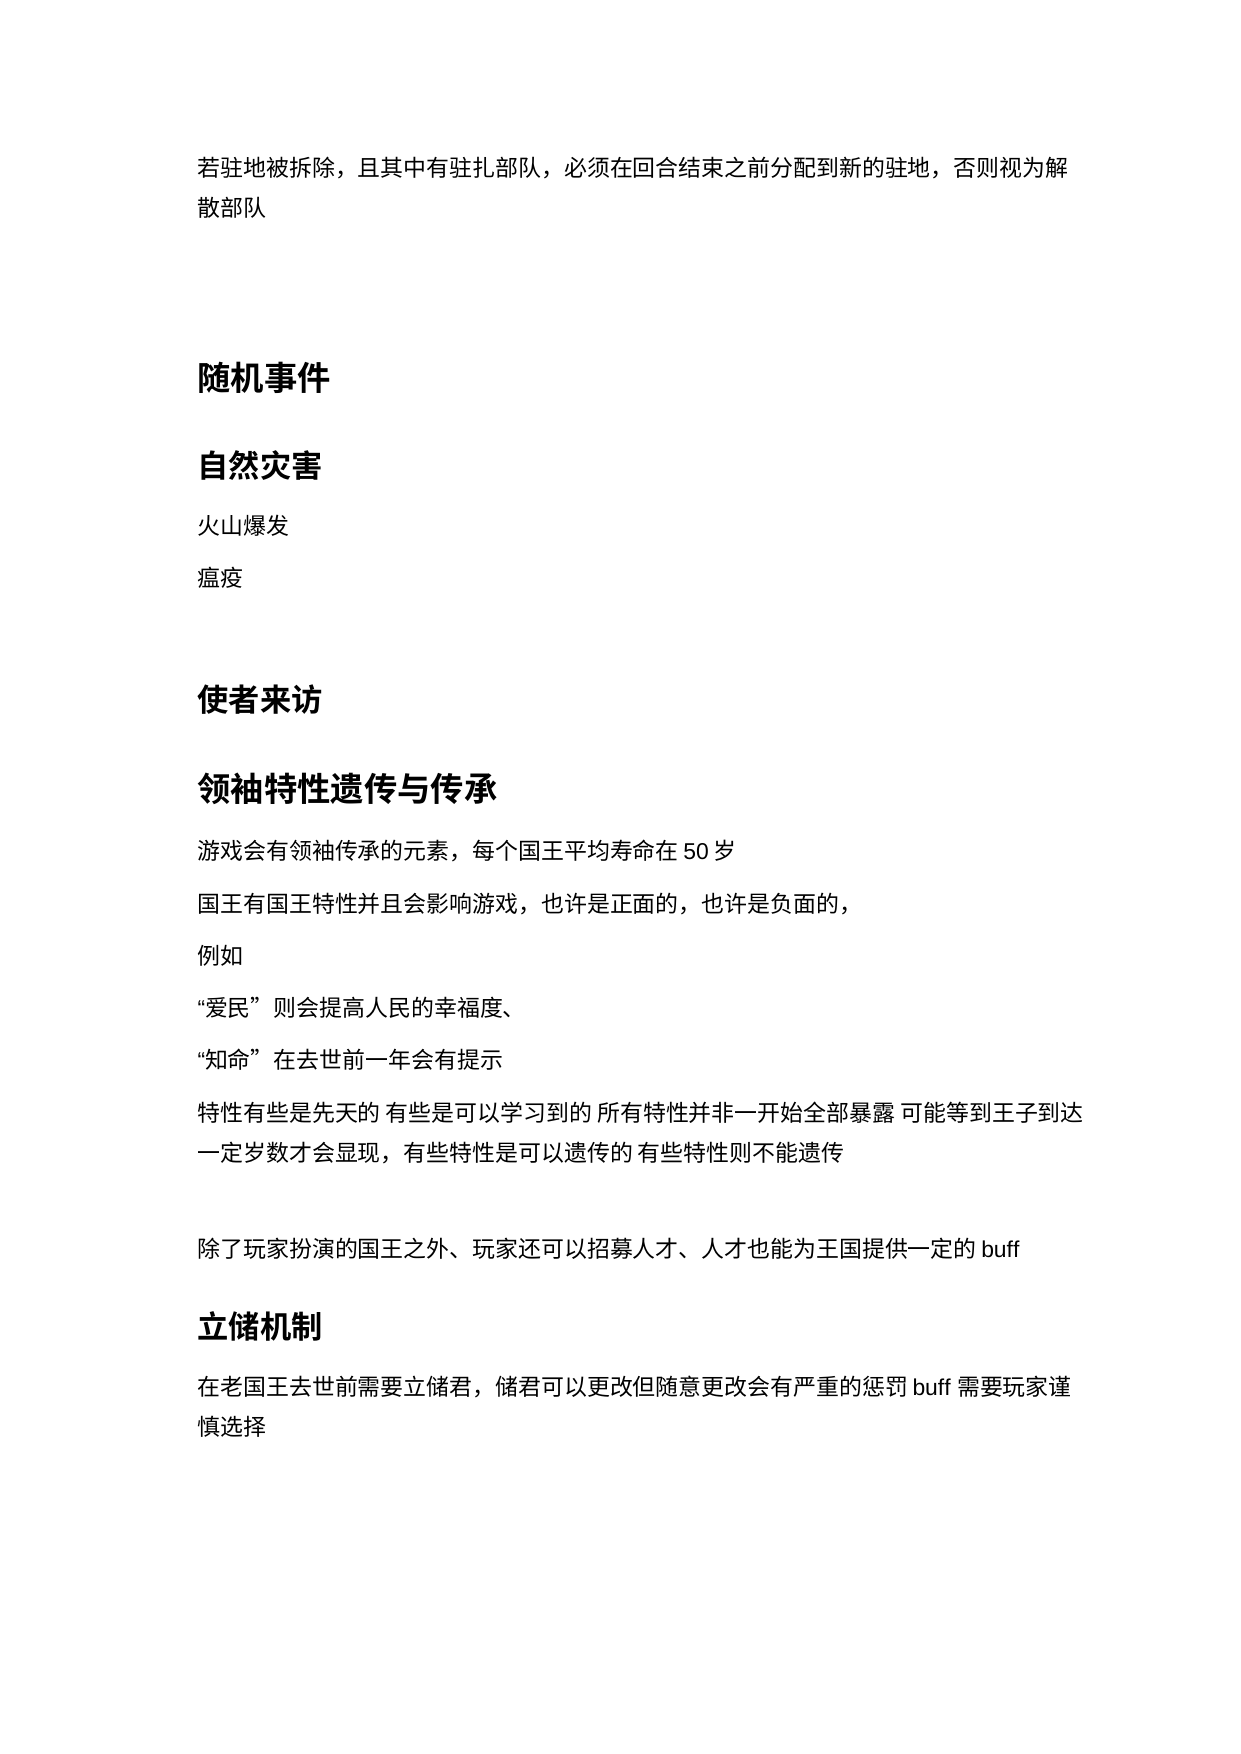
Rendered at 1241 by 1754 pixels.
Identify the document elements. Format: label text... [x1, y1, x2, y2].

text 若驻地被拆除，且其中有驻扎部队，必须在回合结束之前分配到新的驻地，否则视为解散部队 [197, 150, 1090, 223]
text 瘟疫 [197, 560, 1090, 593]
text “知命”在去世前一年会有提示 [197, 1042, 1090, 1076]
text 火山爆发 [197, 508, 1090, 541]
text 立储机制 [197, 1302, 1090, 1347]
text 除了玩家扮演的国王之外、玩家还可以招募人才、人才也能为王国提供一定的buff [197, 1231, 1090, 1264]
text 游戏会有领袖传承的元素，每个国王平均寿命在50岁 [197, 833, 1090, 866]
text 在老国王去世前需要立储君，储君可以更改但随意更改会有严重的惩罚buff 需要玩家谨慎选择 [197, 1369, 1090, 1442]
text 特性有些是先天的 有些是可以学习到的 所有特性并非一开始全部暴露 可能等到王子到达一定岁数才会显现，有些特性是可以遗传的 有些特性则不能遗传 [197, 1095, 1090, 1168]
text 例如 [197, 938, 1090, 971]
text 领袖特性遗传与传承 [197, 763, 1090, 811]
text 自然灾害 [197, 441, 1090, 486]
text “爱民”则会提高人民的幸福度、 [197, 990, 1090, 1023]
text 使者来访 [197, 675, 1090, 721]
text 国王有国王特性并且会影响游戏，也许是正面的，也许是负面的， [197, 886, 1090, 919]
text 随机事件 [197, 352, 1090, 400]
